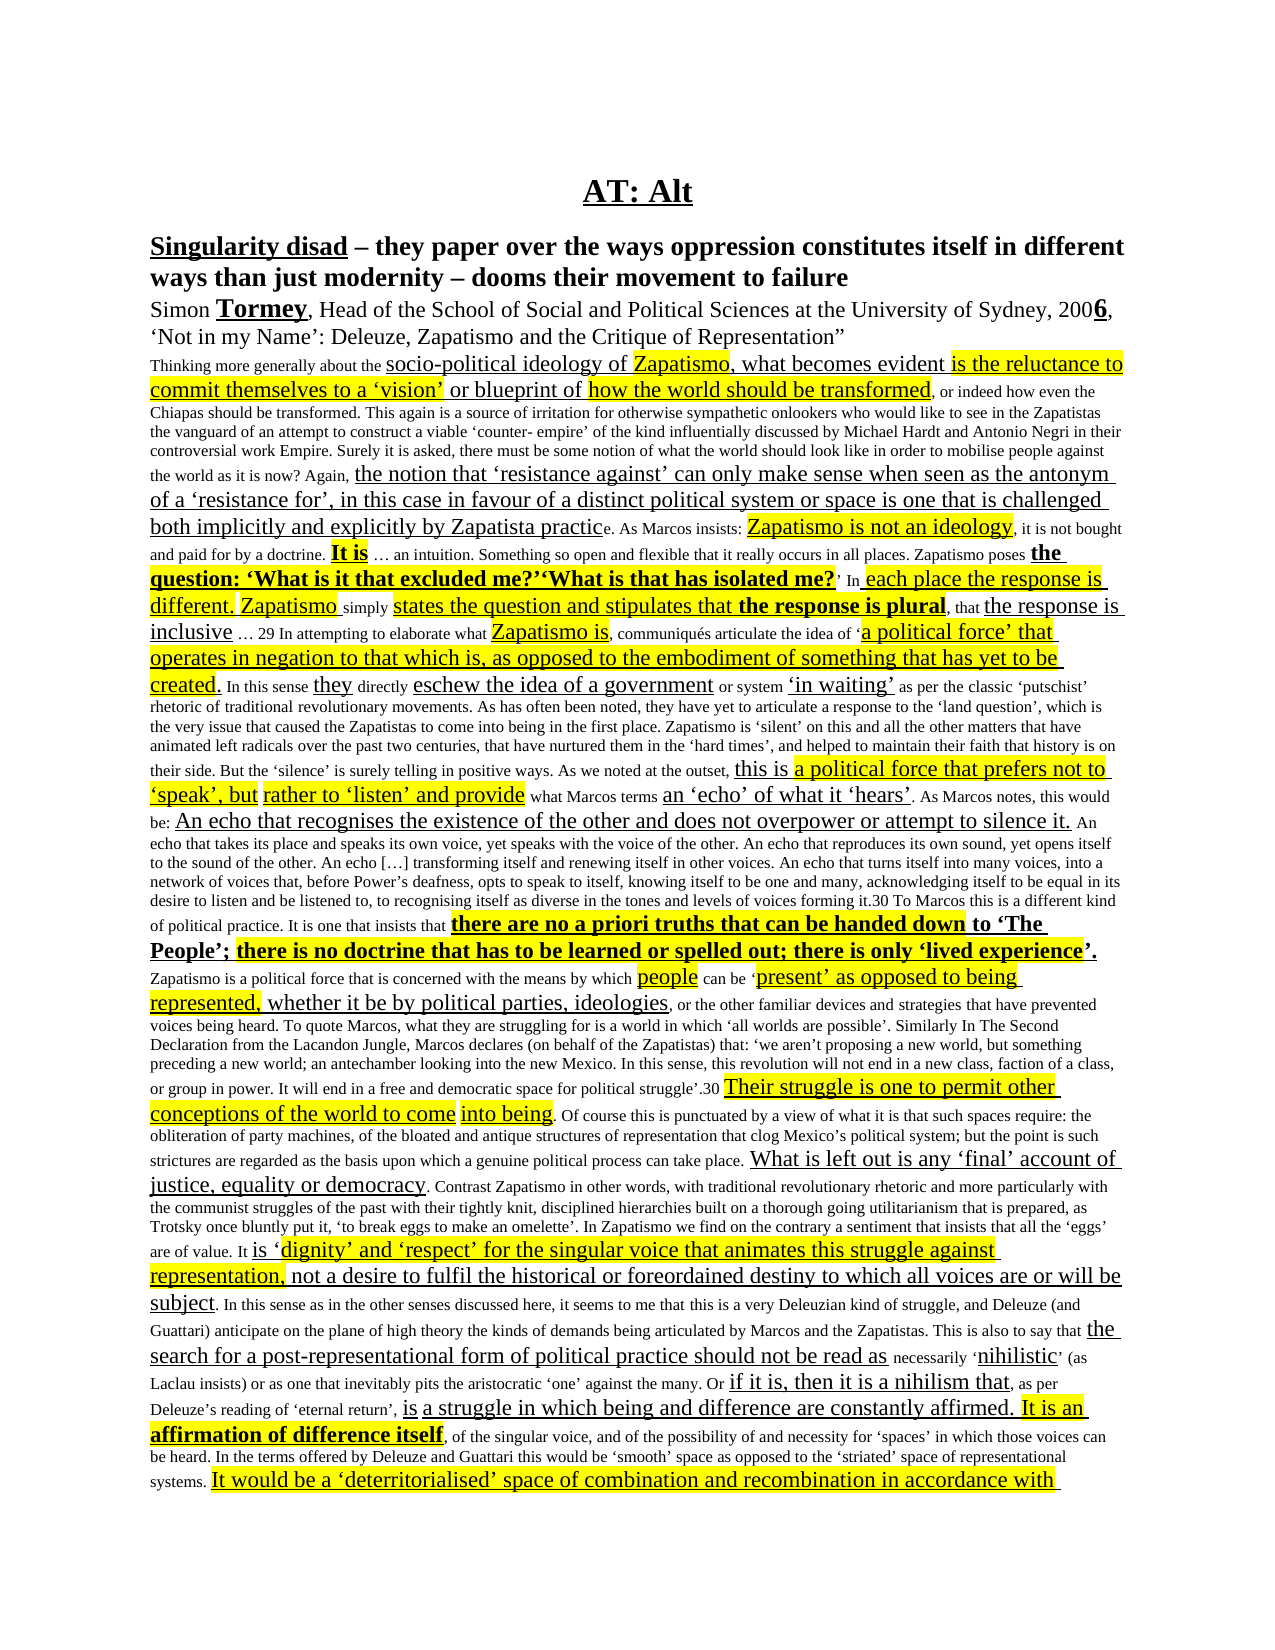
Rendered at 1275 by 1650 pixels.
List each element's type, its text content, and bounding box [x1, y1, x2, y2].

subtitle AT: Alt [150, 171, 1125, 209]
text Simon Tormey, Head of the School of Social and Political Sciences at the University of Sydney, 2006, ‘Not in my Name’: Deleuze, Zapatismo and the Critique of Representation” [150, 292, 1125, 350]
subtitle Singularity disad – they paper over the ways oppression constitutes itself in different ways than just modernity – dooms their movement to failure [150, 230, 1125, 292]
